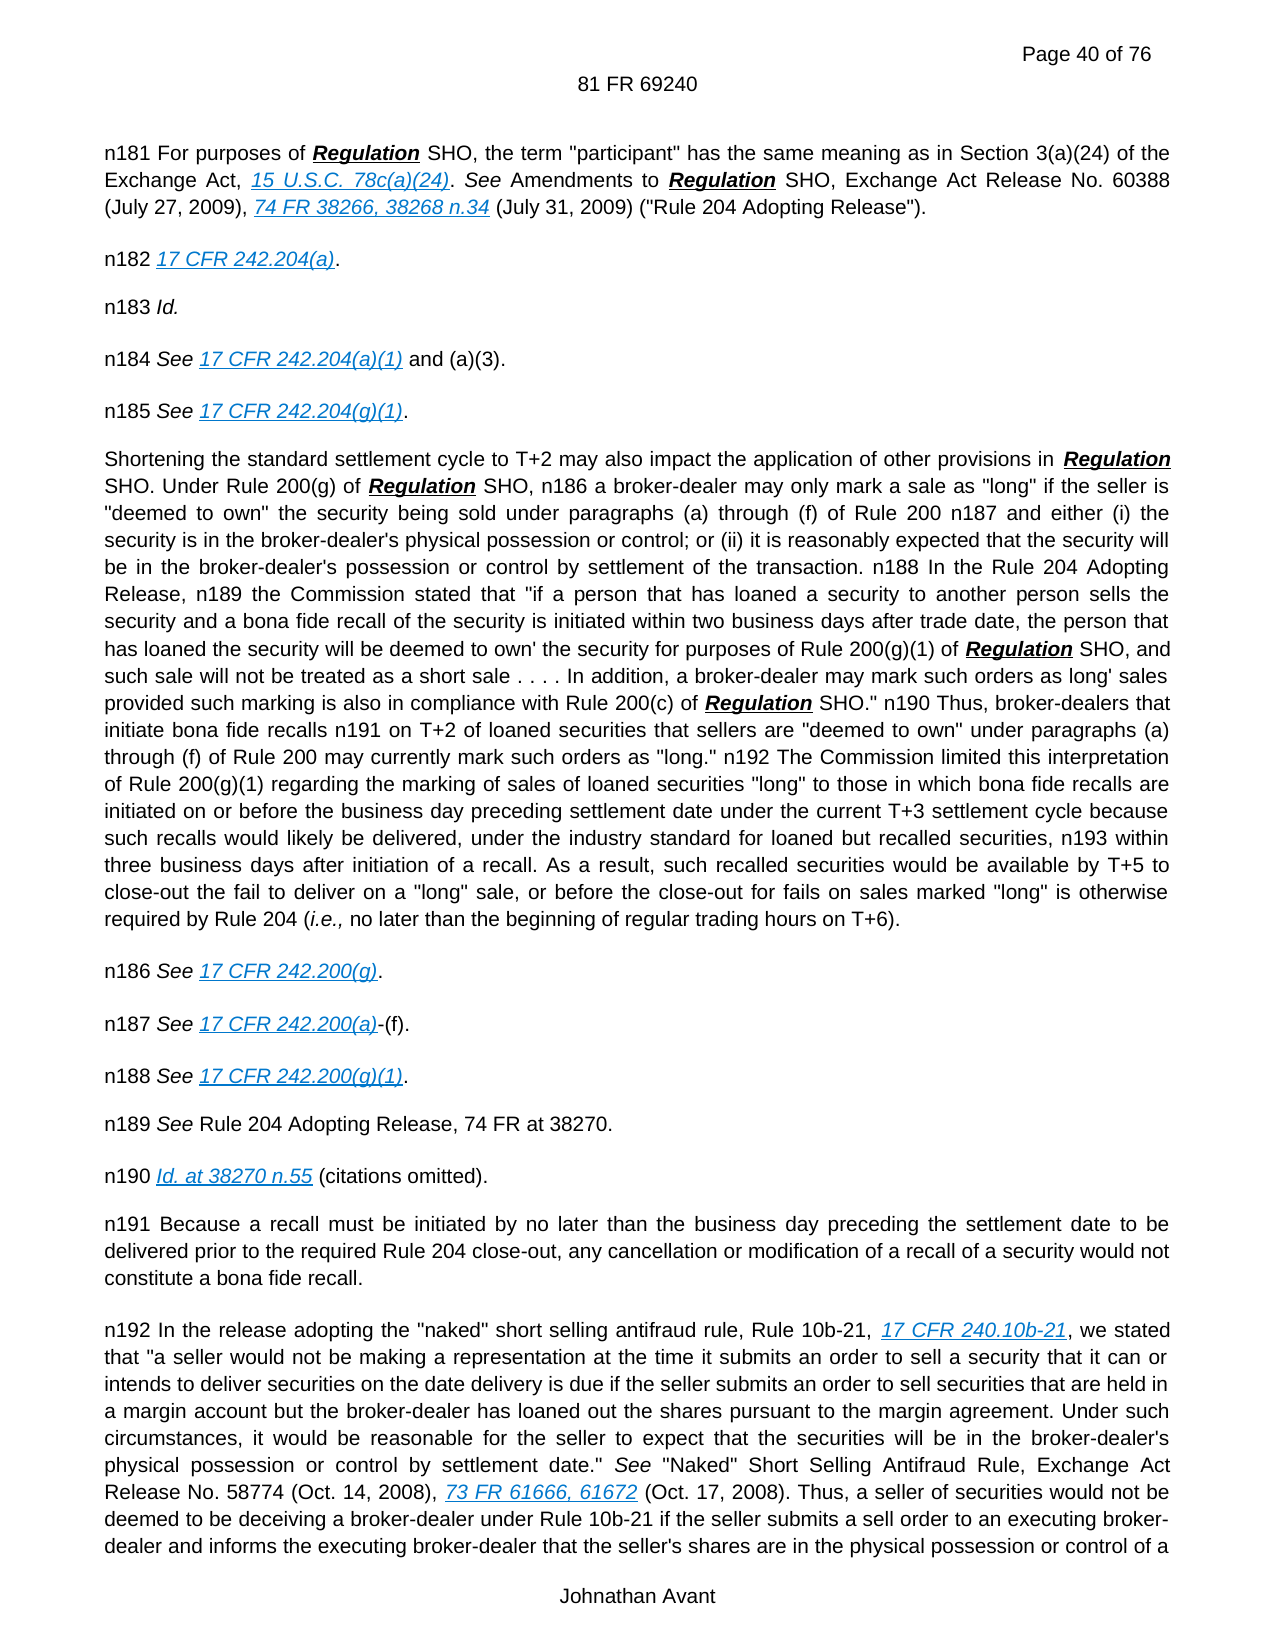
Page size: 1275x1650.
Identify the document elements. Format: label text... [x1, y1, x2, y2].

text n189 See Rule 204 Adopting Release, 74 FR at 38270. [104, 1108, 1171, 1135]
text n182 17 CFR 242.204(a). [104, 244, 1171, 271]
text n188 See 17 CFR 242.200(g)(1). [104, 1060, 1171, 1087]
text n187 See 17 CFR 242.200(a)-(f). [104, 1008, 1171, 1035]
text n191 Because a recall must be initiated by no later than the business day preceding the settlement date to be delivered prior to the required Rule 204 close-out, any cancellation or modification of a recall of a security would not constitute a bona fide recall. [104, 1208, 1171, 1289]
text Shortening the standard settlement cycle to T+2 may also impact the application of other provisions in Regulation SHO. Under Rule 200(g) of Regulation SHO, n186 a broker-dealer may only mark a sale as "long" if the seller is "deemed to own" the security being sold under paragraphs (a) through (f) of Rule 200 n187 and either (i) the security is in the broker-dealer's physical possession or control; or (ii) it is reasonably expected that the security will be in the broker-dealer's possession or control by settlement of the transaction. n188 In the Rule 204 Adopting Release, n189 the Commission stated that "if a person that has loaned a security to another person sells the security and a bona fide recall of the security is initiated within two business days after trade date, the person that has loaned the security will be deemed to own' the security for purposes of Rule 200(g)(1) of Regulation SHO, and such sale will not be treated as a short sale . . . . In addition, a broker-dealer may mark such orders as long' sales provided such marking is also in compliance with Rule 200(c) of Regulation SHO." n190 Thus, broker-dealers that initiate bona fide recalls n191 on T+2 of loaned securities that sellers are "deemed to own" under paragraphs (a) through (f) of Rule 200 may currently mark such orders as "long." n192 The Commission limited this interpretation of Rule 200(g)(1) regarding the marking of sales of loaned securities "long" to those in which bona fide recalls are initiated on or before the business day preceding settlement date under the current T+3 settlement cycle because such recalls would likely be delivered, under the industry standard for loaned but recalled securities, n193 within three business days after initiation of a recall. As a result, such recalled securities would be available by T+5 to close-out the fail to deliver on a "long" sale, or before the close-out for fails on sales marked "long" is otherwise required by Rule 204 (i.e., no later than the beginning of regular trading hours on T+6). [104, 444, 1171, 931]
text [104, 1314, 1171, 1558]
text n186 See 17 CFR 242.200(g). [104, 956, 1171, 983]
text n185 See 17 CFR 242.204(g)(1). [104, 396, 1171, 423]
text n183 Id. [104, 292, 1171, 319]
text n190 Id. at 38270 n.55 (citations omitted). [104, 1160, 1171, 1187]
text n181 For purposes of Regulation SHO, the term "participant" has the same meaning as in Section 3(a)(24) of the Exchange Act, 15 U.S.C. 78c(a)(24). See Amendments to Regulation SHO, Exchange Act Release No. 60388 (July 27, 2009), 74 FR 38266, 38268 n.34 (July 31, 2009) ("Rule 204 Adopting Release"). [104, 137, 1171, 219]
text n184 See 17 CFR 242.204(a)(1) and (a)(3). [104, 344, 1171, 371]
